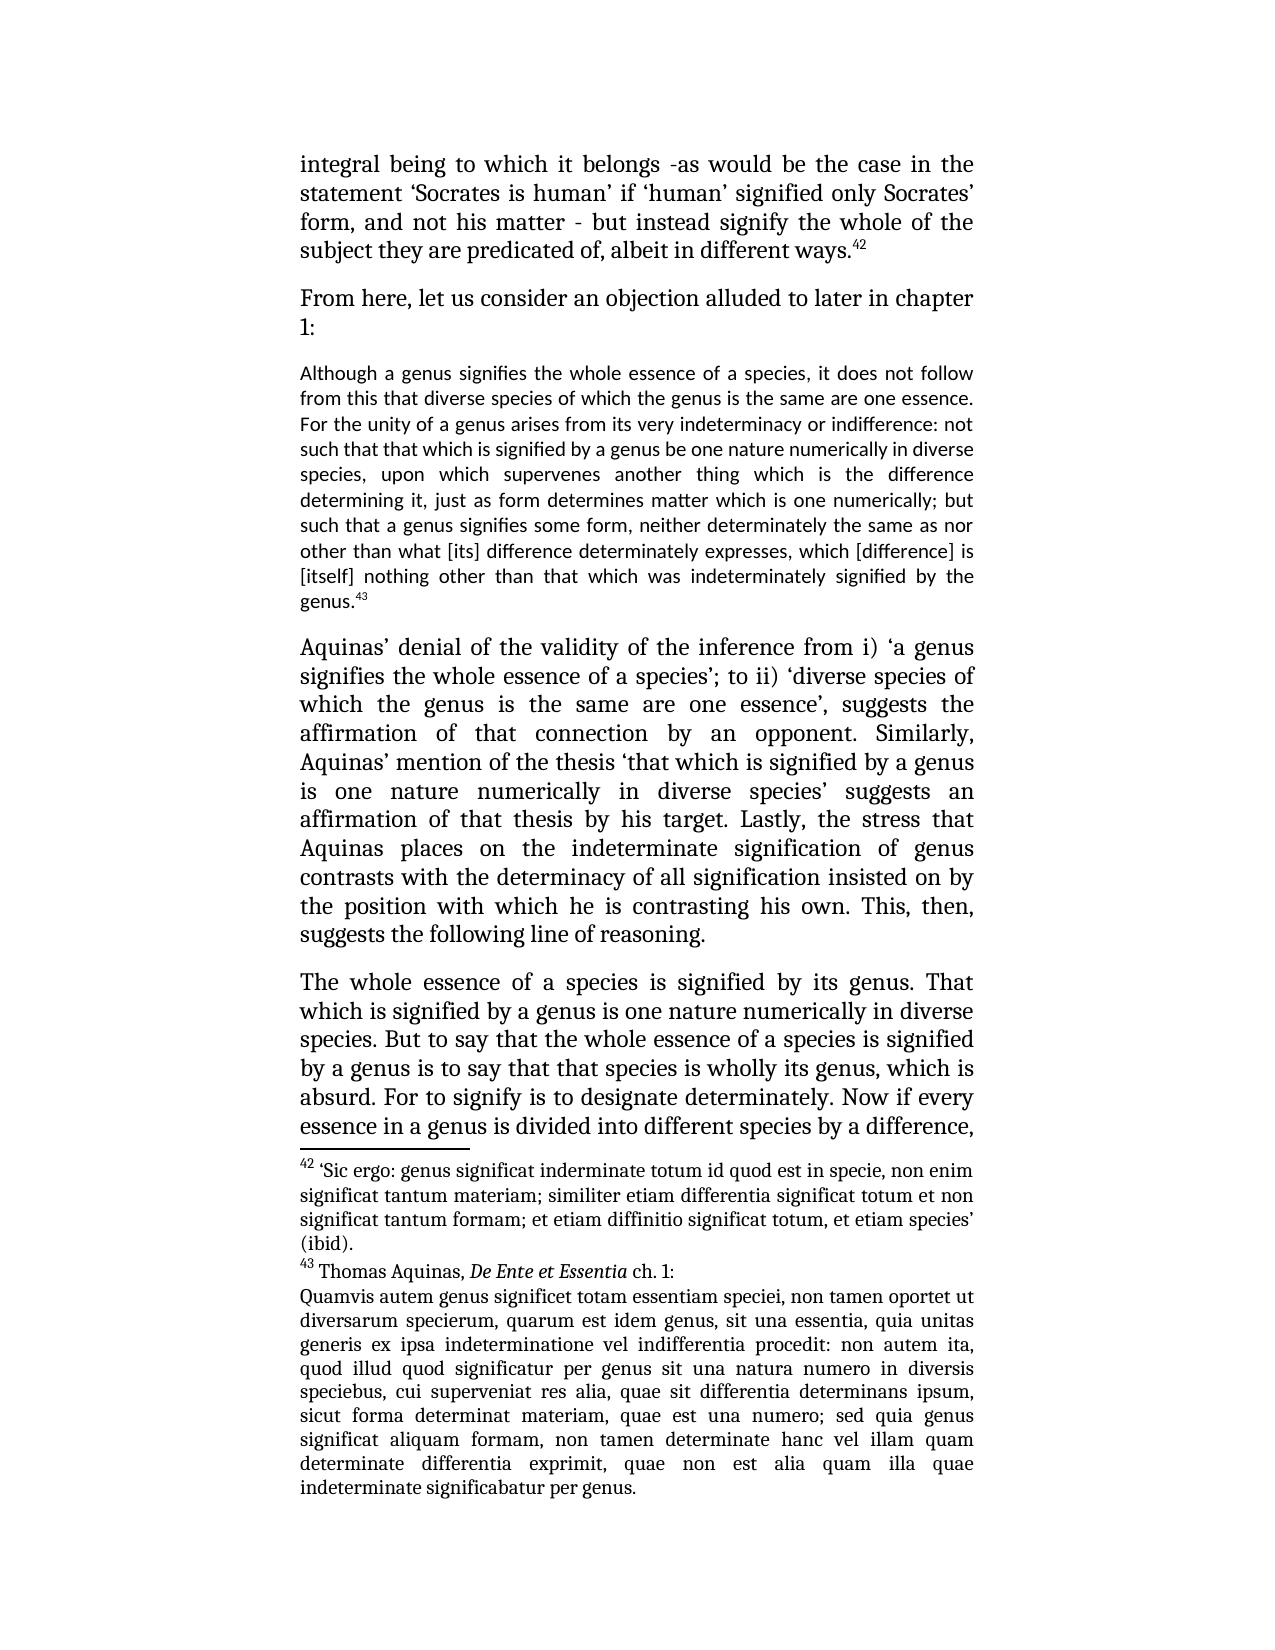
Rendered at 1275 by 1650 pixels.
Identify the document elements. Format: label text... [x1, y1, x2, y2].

text From here, let us consider an objection alluded to later in chapter 1: [300, 284, 975, 341]
text Aquinas’ response is concerned to show how it is possible for matter to be included in essence. Aquinas’ suggests that not prime, but signate matter is the principle of individuation. This is then followed by an exposition of the meaning of ‘body’, and then an analogous shorter exposition of the meaning of ‘animal’. In each case, Aquinas is at pains to show that predicates such as those in ‘a tree is a body’, ‘a tiger is an animal’, ‘Plato is rational’, ‘Socrates is human’ are not predicating a part of a thing to the integral being to which it belongs -as would be the case in the statement ‘Socrates is human’ if ‘human’ signified only Socrates’ form, and not his matter - but instead signify the whole of the subject they are predicated of, albeit in different ways. [300, 150, 975, 265]
text Although a genus signifies the whole essence of a species, it does not follow from this that diverse species of which the genus is the same are one essence. For the unity of a genus arises from its very indeterminacy or indifference: not such that that which is signified by a genus be one nature numerically in diverse species, upon which supervenes another thing which is the difference determining it, just as form determines matter which is one numerically; but such that a genus signifies some form, neither determinately the same as nor other than what [its] difference determinately expresses, which [difference] is [itself] nothing other than that which was indeterminately signified by the genus. [300, 360, 975, 614]
text Aquinas’ denial of the validity of the inference from i) ‘a genus signifies the whole essence of a species’; to ii) ‘diverse species of which the genus is the same are one essence’, suggests the affirmation of that connection by an opponent. Similarly, Aquinas’ mention of the thesis ‘that which is signified by a genus is one nature numerically in diverse species’ suggests an affirmation of that thesis by his target. Lastly, the stress that Aquinas places on the indeterminate signification of genus contrasts with the determinacy of all signification insisted on by the position with which he is contrasting his own. This, then, suggests the following line of reasoning. [300, 633, 975, 949]
text The whole essence of a species is signified by its genus. That which is signified by a genus is one nature numerically in diverse species. But to say that the whole essence of a species is signified by a genus is to say that that species is wholly its genus, which is absurd. For to signify is to designate determinately. Now if every essence in a genus is divided into different species by a difference, and this is only possible if that entity is not wholly determined by its genus, then if a genus signified the whole of an essence, it would follow that that essence was incapable of numerical division into further species, and therefore these diverse species would be themselves one essentially: for instance, to be human would be identical to being a cow, since both are species of the same genus ‘animal’. Therefore, to avoid this sort of ‘crowding out’ of the differences between species, it is necessary to posit that the genus only signifies part of the essence of a species. [300, 968, 975, 1140]
